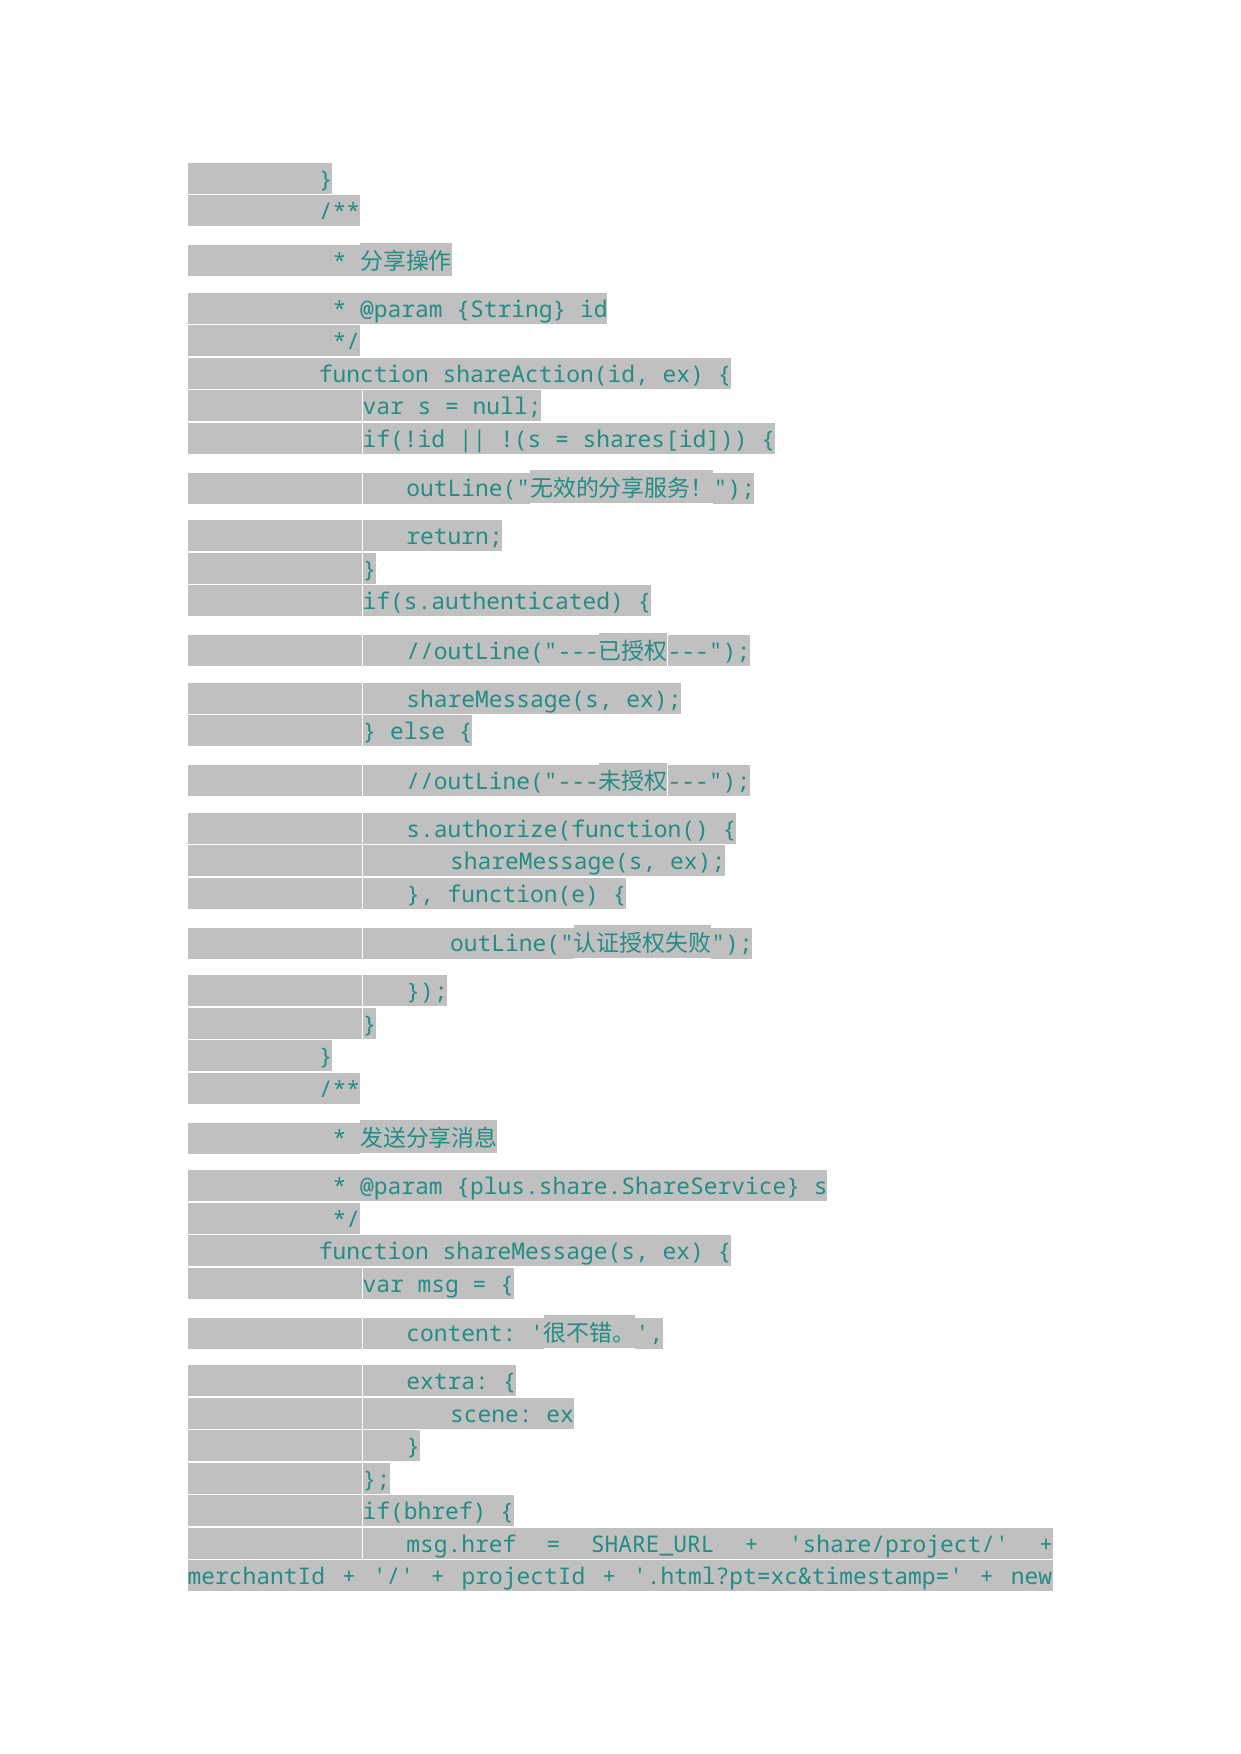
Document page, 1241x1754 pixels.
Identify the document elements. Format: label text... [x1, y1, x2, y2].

text shareMessage(s, ex); [187, 682, 1053, 714]
text extra: { [187, 1364, 1053, 1397]
text //outLine("---已授权---"); [187, 617, 1053, 682]
text } [187, 162, 1053, 194]
text } [187, 1429, 1053, 1462]
text * 分享操作 [187, 227, 1053, 292]
text if(!id || !(s = shares[id])) { [187, 422, 1053, 454]
text } [187, 1007, 1053, 1039]
text * @param {String} id [187, 292, 1053, 324]
text } else { [187, 714, 1053, 747]
text }); [187, 974, 1053, 1007]
text content: '很不错。', [187, 1299, 1053, 1364]
text * 发送分享消息 [187, 1104, 1053, 1169]
text function shareAction(id, ex) { [187, 357, 1053, 389]
text return; [187, 519, 1053, 552]
text } [187, 552, 1053, 584]
text var msg = { [187, 1267, 1053, 1299]
text scene: ex [187, 1397, 1053, 1429]
text if(bhref) { [187, 1494, 1053, 1527]
text * @param {plus.share.ShareService} s [187, 1169, 1053, 1202]
text shareMessage(s, ex); [187, 844, 1053, 877]
text }; [187, 1462, 1053, 1494]
text //outLine("---未授权---"); [187, 747, 1053, 812]
text if(s.authenticated) { [187, 584, 1053, 617]
text }, function(e) { [187, 877, 1053, 909]
text /** [187, 1072, 1053, 1104]
text outLine("认证授权失败"); [187, 909, 1053, 974]
text /** [187, 194, 1053, 227]
text */ [187, 1202, 1053, 1234]
text outLine("无效的分享服务！"); [187, 454, 1053, 519]
text */ [187, 324, 1053, 357]
text s.authorize(function() { [187, 812, 1053, 844]
text var s = null; [187, 389, 1053, 422]
text } [187, 1039, 1053, 1072]
text function shareMessage(s, ex) { [187, 1234, 1053, 1267]
